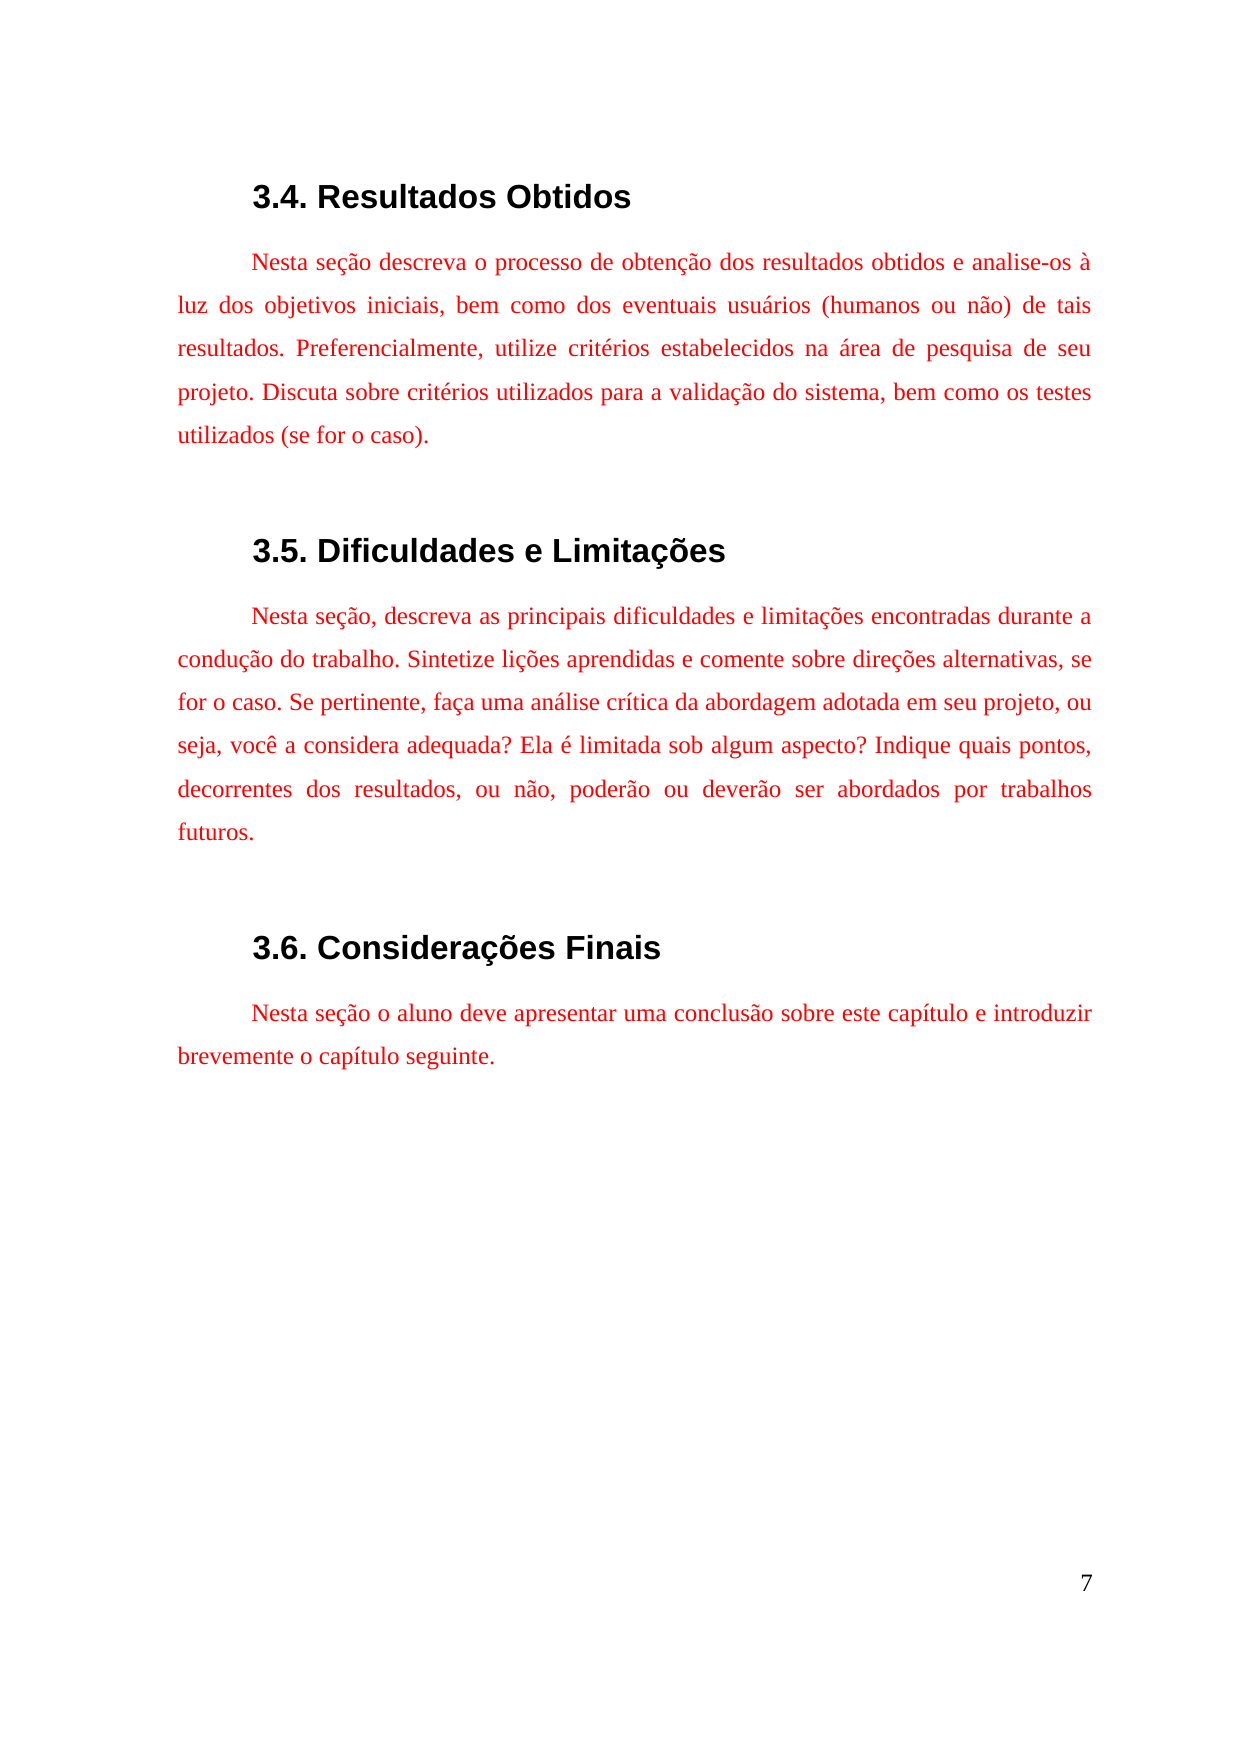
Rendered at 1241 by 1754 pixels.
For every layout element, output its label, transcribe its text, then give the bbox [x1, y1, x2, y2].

text Nesta seção, descreva as principais dificuldades e limitações encontradas durante a condução do trabalho. Sintetize lições aprendidas e comente sobre direções alternativas, se for o caso. Se pertinente, faça uma análise crítica da abordagem adotada em seu projeto, ou seja, você a considera adequada? Ela é limitada sob algum aspecto? Indique quais pontos, decorrentes dos resultados, ou não, poderão ou deverão ser abordados por trabalhos futuros. [177, 601, 1092, 846]
text Nesta seção o aluno deve apresentar uma conclusão sobre este capítulo e introduzir brevemente o capítulo seguinte. [177, 998, 1092, 1070]
list 3.4. Resultados Obtidos [177, 177, 1092, 216]
list 3.6. Considerações Finais [177, 928, 1092, 966]
list 3.5. Dificuldades e Limitações [177, 531, 1092, 569]
text Nesta seção descreva o processo de obtenção dos resultados obtidos e analise-os à luz dos objetivos iniciais, bem como dos eventuais usuários (humanos ou não) de tais resultados. Preferencialmente, utilize critérios estabelecidos na área de pesquisa de seu projeto. Discuta sobre critérios utilizados para a validação do sistema, bem como os testes utilizados (se for o caso). [177, 247, 1092, 448]
